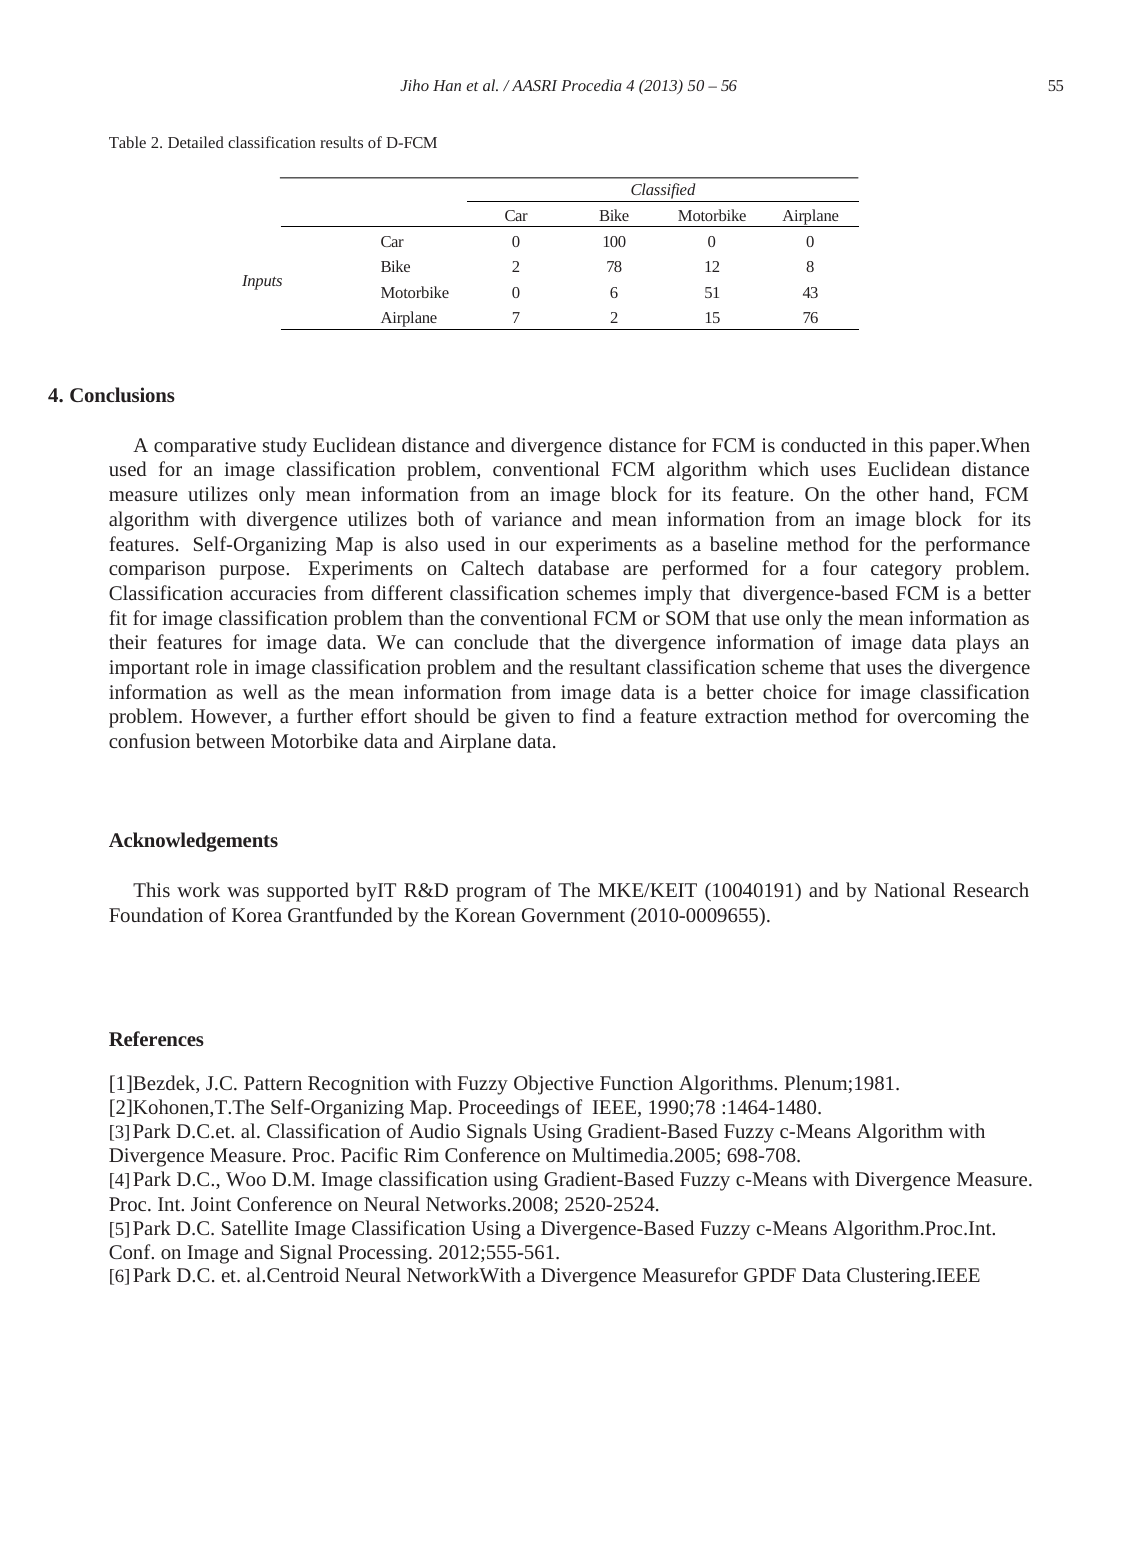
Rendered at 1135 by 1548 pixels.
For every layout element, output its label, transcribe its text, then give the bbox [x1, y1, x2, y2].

text [1]Bezdek, J.C. Pattern Recognition with Fuzzy Objective Function Algorithms. Plenum;1981. [2]Kohonen,T.The Self-Organizing Map. Proceedings of IEEE, 1990;78 :1464-1480. [108, 1071, 1010, 1119]
text Inputs [242, 271, 1072, 290]
list Park D.C.et. al. Classification of Audio Signals Using Gradient-Based Fuzzy c-Means Algorithm with Divergence Measure. Proc. Pacific Rim Conference on Multimedia.2005; 698-708. [108, 1119, 987, 1167]
subtitle Conclusions [48, 382, 238, 407]
text A comparative study Euclidean distance and divergence distance for FCM is conducted in this paper.When used for an image classification problem, conventional FCM algorithm which uses Euclidean distance measure utilizes only mean information from an image block for its feature. On the other hand, FCM algorithm with divergence utilizes both of variance and mean information from an image block for its features. Self-Organizing Map is also used in our experiments as a baseline method for the performance comparison purpose. Experiments on Caltech database are performed for a four category problem. Classification accuracies from different classification schemes imply that divergence-based FCM is a better fit for image classification problem than the conventional FCM or SOM that use only the mean information as their features for image data. We can conclude that the divergence information of image data plays an important role in image classification problem and the resultant classification scheme that uses the divergence information as well as the mean information from image data is a better choice for image classification problem. However, a further effort should be given to find a feature extraction method for overcoming the confusion between Motorbike data and Airplane data. [108, 433, 1031, 753]
text Classified [348, 179, 977, 199]
list Park D.C. Satellite Image Classification Using a Divergence-Based Fuzzy c-Means Algorithm.Proc.Int. Conf. on Image and Signal Processing. 2012;555-561. [108, 1216, 997, 1264]
list Park D.C. et. al.Centroid Neural NetworkWith a Divergence Measurefor GPDF Data Clustering.IEEE [108, 1264, 1072, 1288]
list Park D.C., Woo D.M. Image classification using Gradient-Based Fuzzy c-Means with Divergence Measure. Proc. Int. Joint Conference on Neural Networks.2008; 2520-2524. [108, 1167, 1036, 1216]
subtitle References [108, 1027, 1072, 1051]
subtitle Acknowledgements [108, 828, 1072, 852]
text This work was supported byIT R&D program of The MKE/KEIT (10040191) and by National Research Foundation of Korea Grantfunded by the Korean Government (2010-0009655). [108, 878, 1030, 927]
text Table 2. Detailed classification results of D-FCM [108, 133, 1072, 152]
